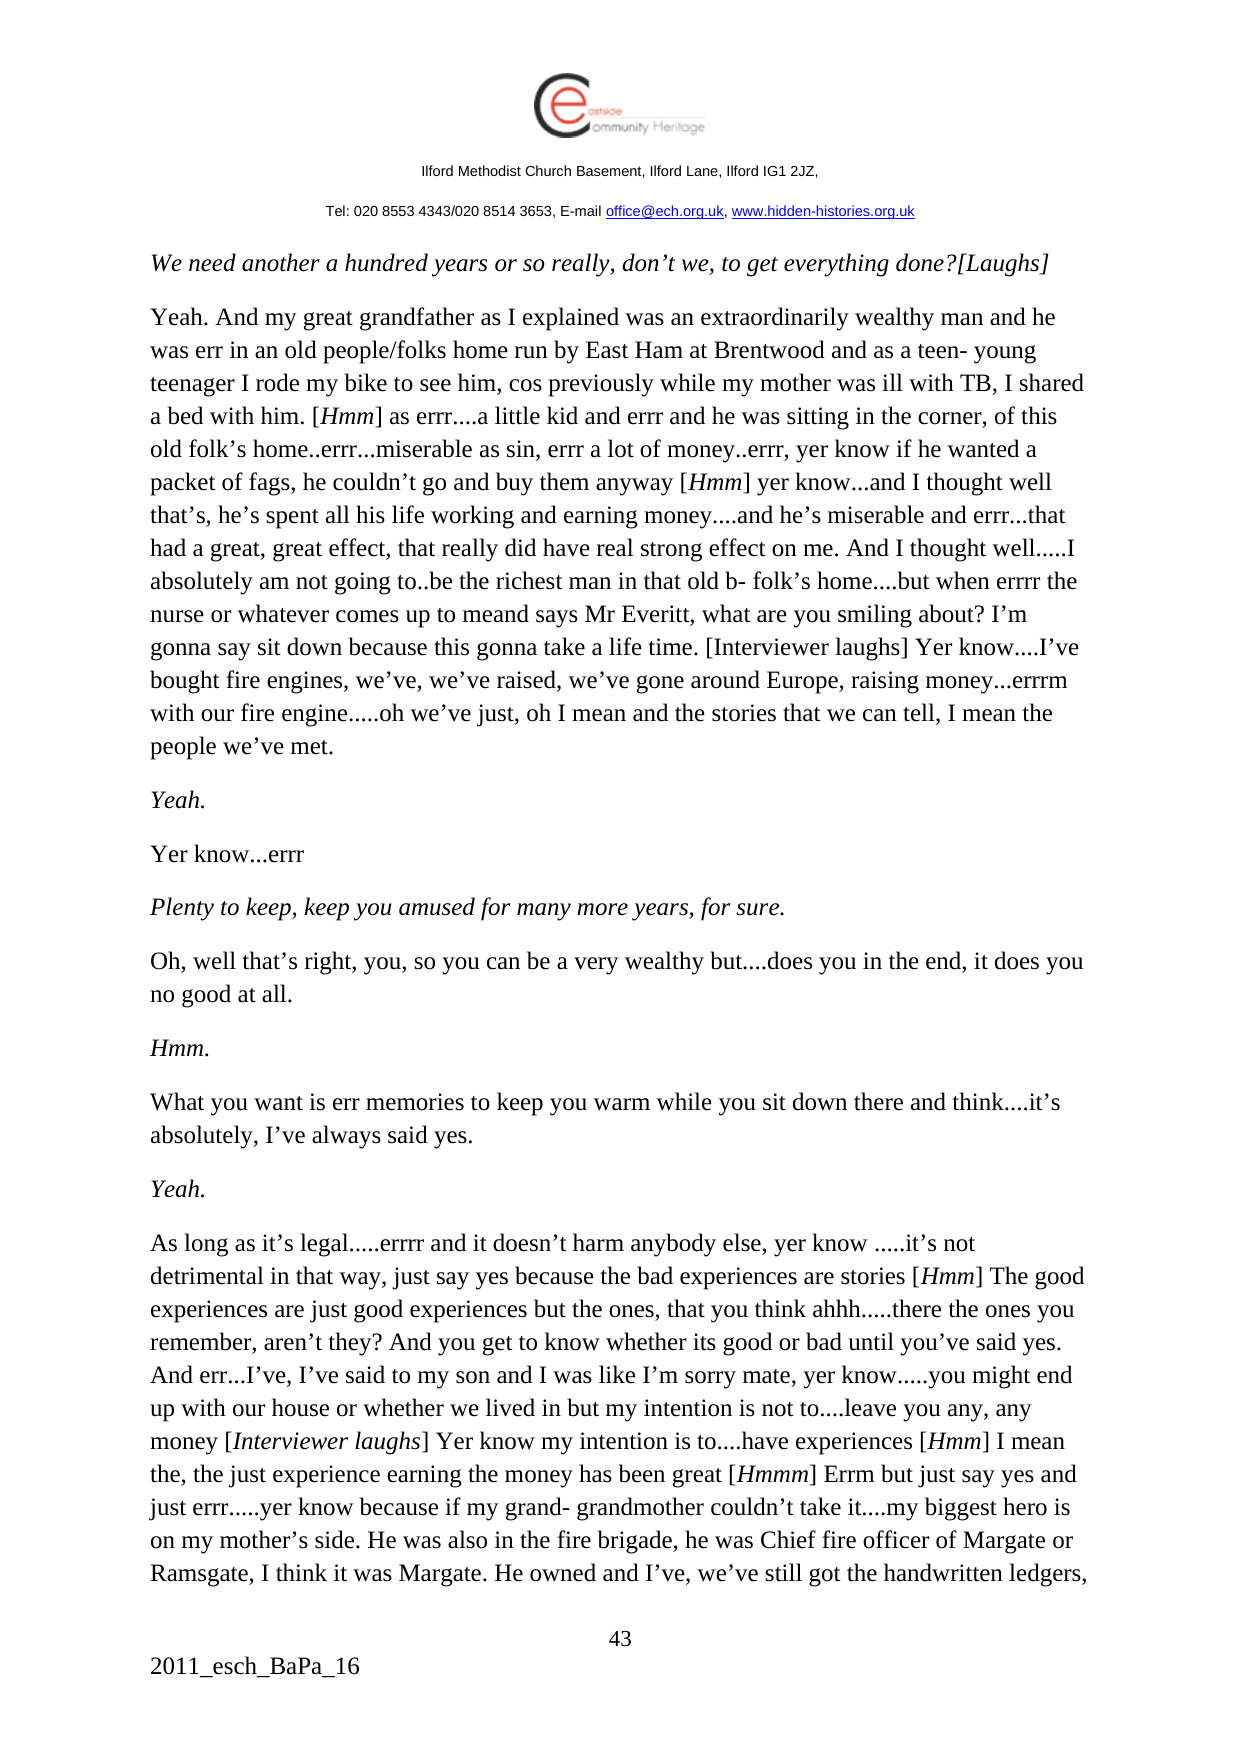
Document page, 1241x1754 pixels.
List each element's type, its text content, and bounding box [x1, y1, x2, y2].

text Hmm. [150, 1033, 1090, 1062]
text Yeah. And my great grandfather as I explained was an extraordinarily wealthy man and he was err in an old people/folks home run by East Ham at Brentwood and as a teen- young teenager I rode my bike to see him, cos previously while my mother was ill with TB, I shared a bed with him. [Hmm] as errr....a little kid and errr and he was sitting in the corner, of this old folk’s home..errr...miserable as sin, errr a lot of money..errr, yer know if he wanted a packet of fags, he couldn’t go and buy them anyway [Hmm] yer know...and I thought well that’s, he’s spent all his life working and earning money....and he’s miserable and errr...that had a great, great effect, that really did have real strong effect on me. And I thought well.....I absolutely am not going to..be the richest man in that old b- folk’s home....but when errrr the nurse or whatever comes up to meand says Mr Everitt, what are you smiling about? I’m gonna say sit down because this gonna take a life time. [Interviewer laughs] Yer know....I’ve bought fire engines, we’ve, we’ve raised, we’ve gone around Europe, raising money...errrm with our fire engine.....oh we’ve just, oh I mean and the stories that we can tell, I mean the people we’ve met. [150, 302, 1090, 760]
picture [534, 73, 707, 138]
text Plenty to keep, keep you amused for many more years, for sure. [150, 892, 1090, 921]
text We need another a hundred years or so really, don’t we, to get everything done?[Laughs] [150, 248, 1090, 277]
text Oh, well that’s right, you, so you can be a very wealthy but....does you in the end, it does you no good at all. [150, 946, 1090, 1008]
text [150, 1228, 1090, 1587]
text Yer know...errr [150, 839, 1090, 867]
text Yeah. [150, 1174, 1090, 1203]
text What you want is err memories to keep you warm while you sit down there and think....it’s absolutely, I’ve always said yes. [150, 1087, 1090, 1149]
text Yeah. [150, 785, 1090, 813]
